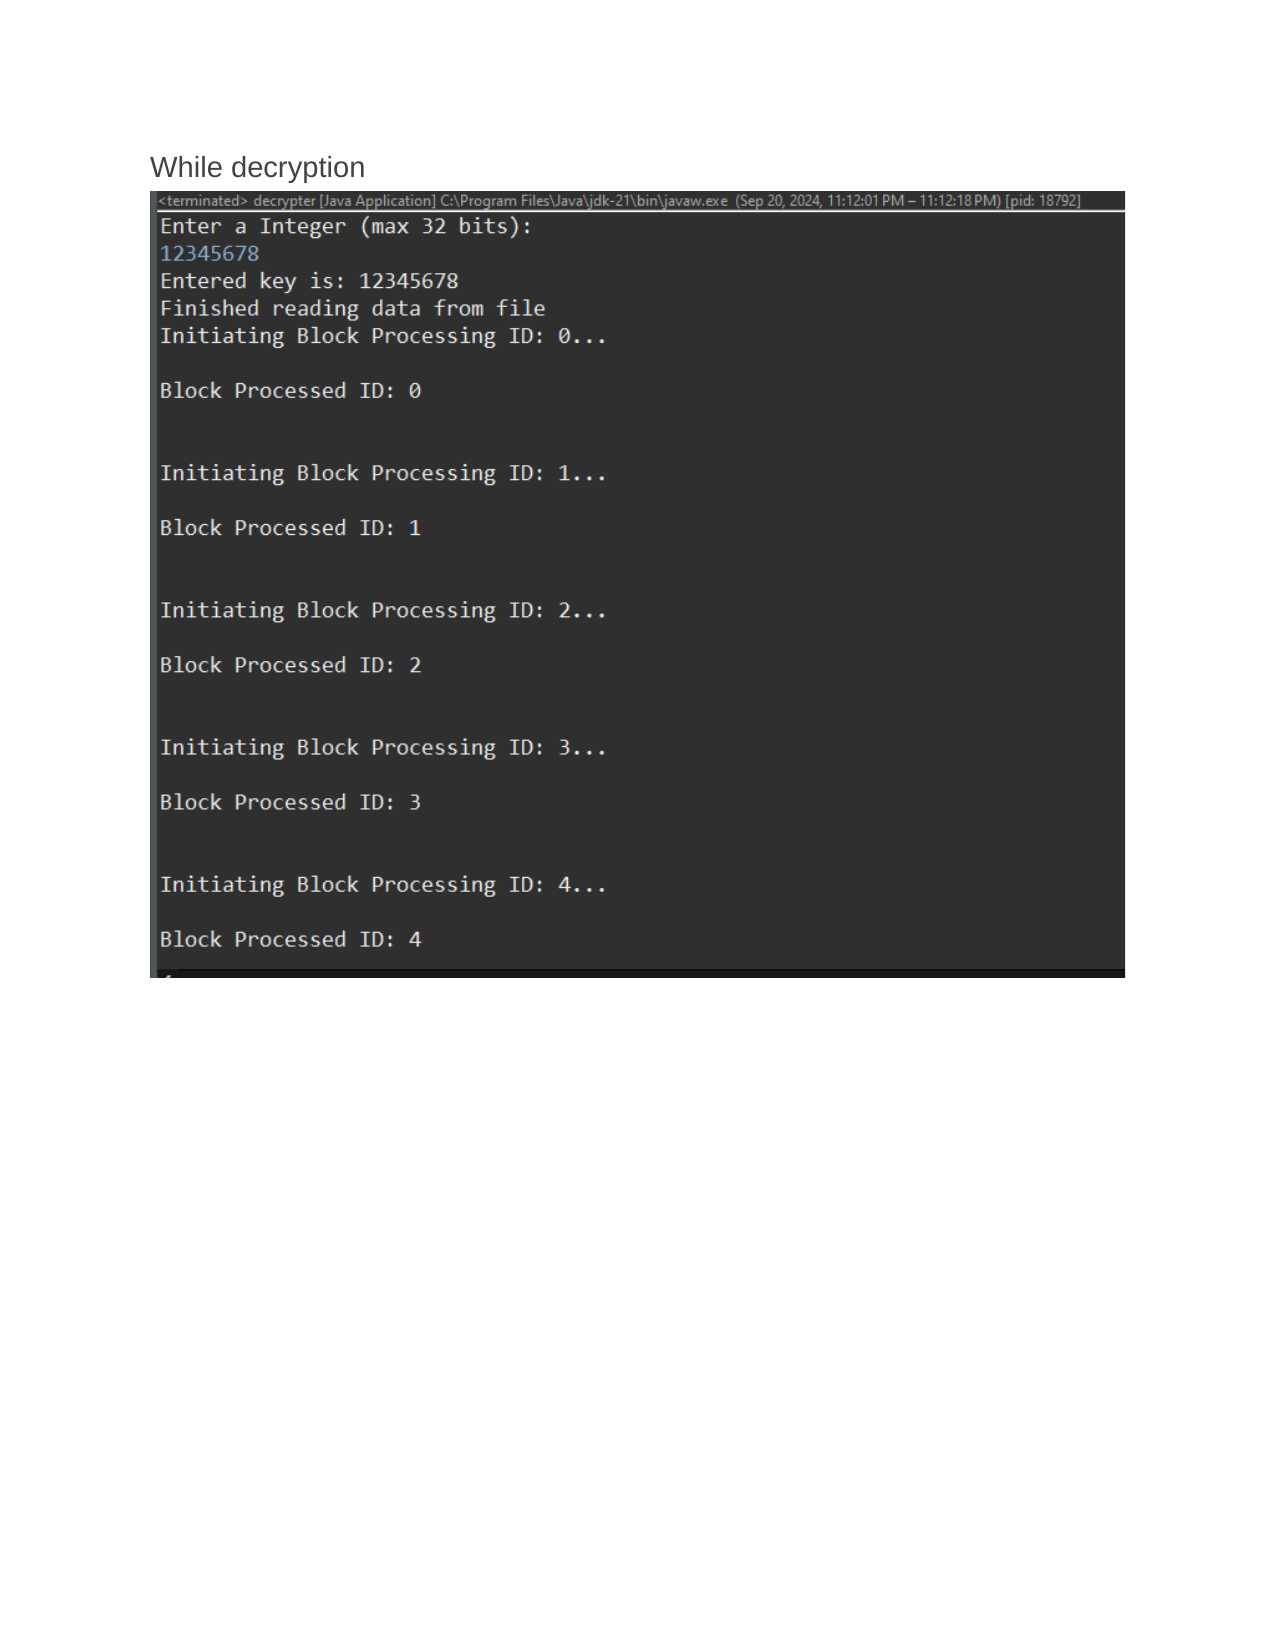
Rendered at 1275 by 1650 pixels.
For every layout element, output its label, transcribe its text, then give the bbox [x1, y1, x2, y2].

picture [150, 191, 1125, 978]
subtitle While decryption [150, 150, 1125, 183]
